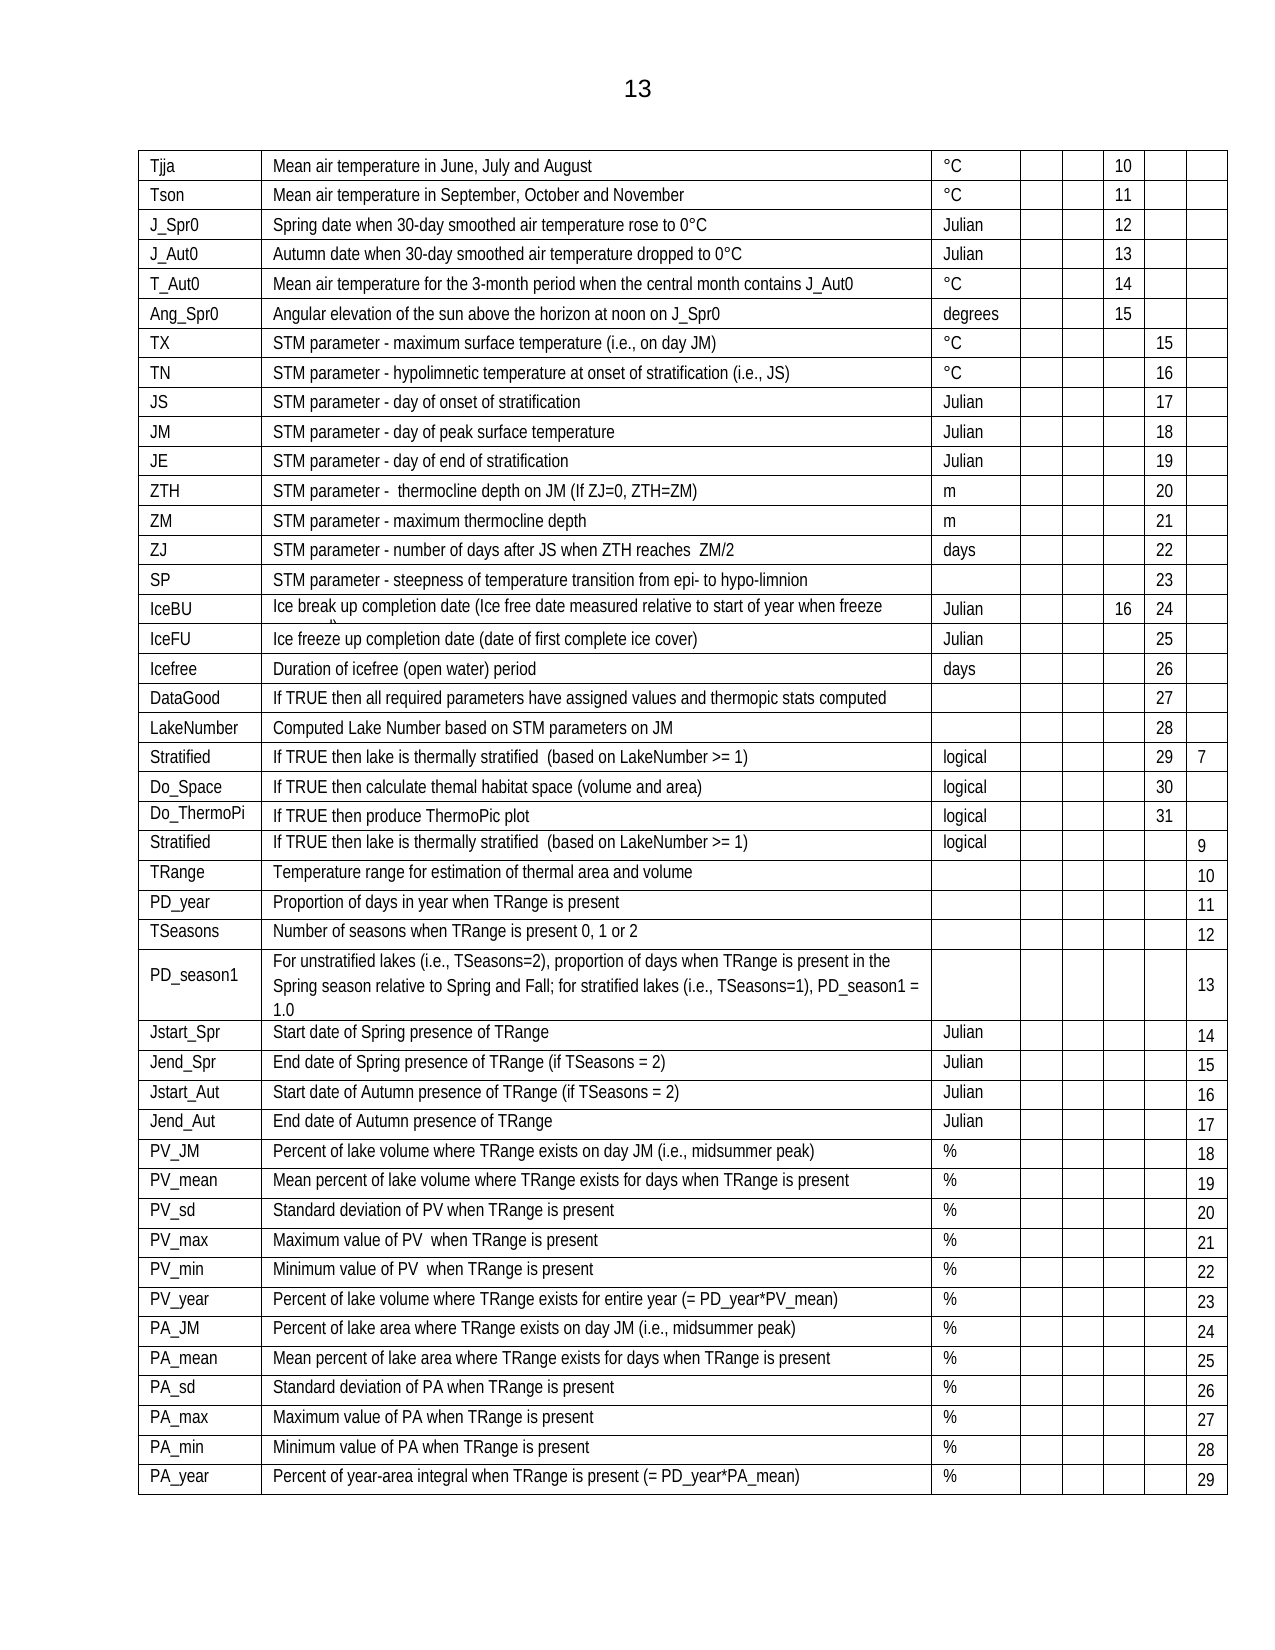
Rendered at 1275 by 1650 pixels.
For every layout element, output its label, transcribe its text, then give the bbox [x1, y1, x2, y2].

table_cell [1187, 684, 1227, 712]
table_cell 26 [1145, 654, 1186, 682]
table_cell 18 [1187, 1140, 1227, 1168]
table_cell [1021, 1229, 1062, 1257]
table_cell °C [932, 329, 1020, 357]
table_cell 15 [1187, 1051, 1227, 1079]
table_cell [1104, 506, 1144, 534]
table_cell [1104, 1110, 1144, 1139]
table_cell [1021, 920, 1062, 949]
table_cell [1104, 1140, 1144, 1168]
table_cell [1104, 1199, 1144, 1227]
table_cell °C [932, 269, 1020, 298]
table_cell [1187, 624, 1227, 653]
table_cell DataGood [139, 684, 261, 712]
table_cell 27 [1145, 684, 1186, 712]
table_cell Mean air temperature in September, October and November [262, 181, 931, 209]
table_cell [1187, 802, 1227, 830]
table_cell Stratified [139, 743, 261, 771]
table_cell TX [139, 329, 261, 357]
table_cell [1145, 1406, 1186, 1434]
table_cell [1021, 417, 1062, 446]
table_cell [1063, 1347, 1103, 1375]
table_cell [1021, 388, 1062, 416]
table_cell PA_JM [139, 1317, 261, 1346]
table_cell [1021, 329, 1062, 357]
table_cell 10 [1187, 861, 1227, 889]
table_cell Minimum value of PV when TRange is present [262, 1258, 931, 1287]
table_cell [1063, 950, 1103, 1020]
table_cell [1187, 210, 1227, 239]
table_cell PA_year [139, 1465, 261, 1494]
table_cell STM parameter - number of days after JS when ZTH reaches ZM/2 [262, 536, 931, 564]
table_cell T_Aut0 [139, 269, 261, 298]
table_cell 15 [1145, 329, 1186, 357]
table_cell PV_year [139, 1288, 261, 1316]
table_cell 31 [1145, 802, 1186, 830]
table_cell [1145, 1288, 1186, 1316]
table_cell [1104, 417, 1144, 446]
table_cell 14 [1104, 269, 1144, 298]
table_cell [1021, 743, 1062, 771]
table_cell 12 [1187, 920, 1227, 949]
table_cell [1021, 269, 1062, 298]
table_cell °C [932, 181, 1020, 209]
table_cell [1145, 151, 1186, 179]
table_cell J_Spr0 [139, 210, 261, 239]
table_cell % [932, 1436, 1020, 1464]
table_cell [1104, 1436, 1144, 1464]
table_cell PA_min [139, 1436, 261, 1464]
table_cell days [932, 654, 1020, 682]
table_cell [1021, 713, 1062, 742]
table_cell [1021, 299, 1062, 327]
table_cell [1063, 1081, 1103, 1109]
table_cell [1063, 654, 1103, 682]
table_cell [1063, 388, 1103, 416]
table_cell [1104, 684, 1144, 712]
table_cell [1063, 417, 1103, 446]
table_cell 16 [1104, 595, 1144, 623]
table_cell [1021, 476, 1062, 505]
table_cell Standard deviation of PA when TRange is present [262, 1376, 931, 1405]
table_cell [1021, 1288, 1062, 1316]
table_cell [1063, 713, 1103, 742]
table_cell 24 [1145, 595, 1186, 623]
table_cell [1187, 654, 1227, 682]
table_cell IceBU [139, 595, 261, 623]
table_cell Angular elevation of the sun above the horizon at noon on J_Spr0 [262, 299, 931, 327]
table_cell [1063, 1110, 1103, 1139]
table_cell [1063, 1406, 1103, 1434]
table_cell 20 [1145, 476, 1186, 505]
table_cell [1145, 1199, 1186, 1227]
table_cell logical [932, 831, 1020, 860]
table_cell 30 [1145, 772, 1186, 801]
table_cell [1145, 861, 1186, 889]
table_cell °C [932, 358, 1020, 387]
table_cell [1021, 1169, 1062, 1198]
table_cell [1063, 1317, 1103, 1346]
table_cell STM parameter - thermocline depth on JM (If ZJ=0, ZTH=ZM) [262, 476, 931, 505]
table_cell [1021, 684, 1062, 712]
table_cell [1145, 1229, 1186, 1257]
table_cell [1021, 1317, 1062, 1346]
table_cell J_Aut0 [139, 240, 261, 268]
table_cell [1104, 447, 1144, 475]
table_cell [1104, 802, 1144, 830]
table_cell Julian [932, 1021, 1020, 1050]
table_cell [932, 684, 1020, 712]
table_cell Mean air temperature in June, July and August [262, 151, 931, 179]
table_cell Mean percent of lake volume where TRange exists for days when TRange is present [262, 1169, 931, 1198]
table_cell [1187, 181, 1227, 209]
table_cell PV_sd [139, 1199, 261, 1227]
table_cell [1063, 565, 1103, 594]
table_cell [1063, 299, 1103, 327]
table_cell Minimum value of PA when TRange is present [262, 1436, 931, 1464]
table_cell Do_Space [139, 772, 261, 801]
table_cell LakeNumber [139, 713, 261, 742]
table_cell [1104, 772, 1144, 801]
table_cell [1145, 1347, 1186, 1375]
table_cell [1063, 624, 1103, 653]
table_cell Julian [932, 210, 1020, 239]
table_cell [1063, 802, 1103, 830]
table_cell [1104, 1229, 1144, 1257]
table_cell 22 [1187, 1258, 1227, 1287]
table_cell [1021, 1110, 1062, 1139]
table_cell Maximum value of PV when TRange is present [262, 1229, 931, 1257]
table_cell [1104, 920, 1144, 949]
table_cell PV_min [139, 1258, 261, 1287]
table_cell [1021, 1436, 1062, 1464]
table_cell [1187, 299, 1227, 327]
table_cell [1104, 891, 1144, 919]
table_cell [1104, 1021, 1144, 1050]
table_cell [1021, 831, 1062, 860]
table_cell If TRUE then calculate themal habitat space (volume and area) [262, 772, 931, 801]
table_cell 28 [1145, 713, 1186, 742]
table_cell [1021, 1465, 1062, 1494]
table_cell Julian [932, 447, 1020, 475]
table_cell % [932, 1406, 1020, 1434]
table_cell Jend_Aut [139, 1110, 261, 1139]
table_cell [1063, 151, 1103, 179]
table_cell For unstratified lakes (i.e., TSeasons=2), proportion of days when TRange is present in the Spring season relative to Spring and Fall; for stratified lakes (i.e., TSeasons=1), PD_season1 = 1.0 [262, 950, 931, 1020]
table_cell Tjja [139, 151, 261, 179]
table_cell [1063, 447, 1103, 475]
table_cell PD_year [139, 891, 261, 919]
table_cell [1145, 950, 1186, 1020]
table_cell 28 [1187, 1436, 1227, 1464]
table_cell [1063, 1288, 1103, 1316]
table_cell 17 [1187, 1110, 1227, 1139]
table_cell [1021, 891, 1062, 919]
table_cell [1104, 1406, 1144, 1434]
table_cell Mean air temperature for the 3-month period when the central month contains J_Aut0 [262, 269, 931, 298]
table_cell % [932, 1317, 1020, 1346]
table_cell [1145, 1081, 1186, 1109]
table_cell % [932, 1465, 1020, 1494]
table_cell [1021, 565, 1062, 594]
table_cell [1104, 565, 1144, 594]
table_cell Ice break up completion date (Ice free date measured relative to start of year when freeze occurred) [262, 595, 931, 623]
table_cell [1021, 358, 1062, 387]
table_cell [1145, 1436, 1186, 1464]
table_cell [1145, 181, 1186, 209]
table_cell Do_ThermoPic [139, 802, 261, 830]
table_cell [1063, 476, 1103, 505]
table_cell [1021, 772, 1062, 801]
table_cell [1145, 1376, 1186, 1405]
table_cell If TRUE then all required parameters have assigned values and thermopic stats computed [262, 684, 931, 712]
table_cell [1021, 861, 1062, 889]
table_cell [1187, 151, 1227, 179]
table_cell [1187, 476, 1227, 505]
table_cell [1063, 1051, 1103, 1079]
table_cell 9 [1187, 831, 1227, 860]
table_cell [1145, 1021, 1186, 1050]
table_cell 18 [1145, 417, 1186, 446]
table_cell [1021, 950, 1062, 1020]
table_cell [932, 920, 1020, 949]
table_cell End date of Spring presence of TRange (if TSeasons = 2) [262, 1051, 931, 1079]
table_cell [1063, 1021, 1103, 1050]
table_cell [1187, 358, 1227, 387]
table_cell [1063, 684, 1103, 712]
table_cell Icefree [139, 654, 261, 682]
table_cell [1104, 1081, 1144, 1109]
table_cell [932, 565, 1020, 594]
table_cell Computed Lake Number based on STM parameters on JM [262, 713, 931, 742]
table_cell STM parameter - day of peak surface temperature [262, 417, 931, 446]
table_cell Julian [932, 417, 1020, 446]
table_cell [1145, 1258, 1186, 1287]
table_cell [1104, 1347, 1144, 1375]
table_cell [1104, 329, 1144, 357]
table_cell Jstart_Spr [139, 1021, 261, 1050]
table_cell [1104, 1051, 1144, 1079]
table_cell 11 [1187, 891, 1227, 919]
table_cell STM parameter - hypolimnetic temperature at onset of stratification (i.e., JS) [262, 358, 931, 387]
table_cell [1063, 536, 1103, 564]
table_cell [1063, 240, 1103, 268]
table_cell PD_season1 [139, 950, 261, 1020]
table_cell [1063, 861, 1103, 889]
table_cell Proportion of days in year when TRange is present [262, 891, 931, 919]
table_cell PV_max [139, 1229, 261, 1257]
table_cell PV_mean [139, 1169, 261, 1198]
table_cell [1021, 1021, 1062, 1050]
table_cell 16 [1145, 358, 1186, 387]
table_cell [1021, 181, 1062, 209]
table_cell [1104, 861, 1144, 889]
table_cell [1145, 299, 1186, 327]
table_cell Start date of Autumn presence of TRange (if TSeasons = 2) [262, 1081, 931, 1109]
table_cell [1145, 920, 1186, 949]
table_cell [1187, 536, 1227, 564]
table_cell [1021, 1347, 1062, 1375]
table_cell Jstart_Aut [139, 1081, 261, 1109]
table_cell % [932, 1229, 1020, 1257]
table_cell [1187, 772, 1227, 801]
table_cell logical [932, 772, 1020, 801]
table_cell 21 [1145, 506, 1186, 534]
table_cell [1104, 1288, 1144, 1316]
table_cell Autumn date when 30-day smoothed air temperature dropped to 0°C [262, 240, 931, 268]
table_cell JM [139, 417, 261, 446]
table_cell TN [139, 358, 261, 387]
table_cell [1063, 1436, 1103, 1464]
table_cell 14 [1187, 1021, 1227, 1050]
table_cell days [932, 536, 1020, 564]
table_cell JE [139, 447, 261, 475]
table_cell [1063, 1169, 1103, 1198]
table_cell [1145, 240, 1186, 268]
table_cell [1063, 1199, 1103, 1227]
table_cell Percent of lake volume where TRange exists on day JM (i.e., midsummer peak) [262, 1140, 931, 1168]
table_cell TRange [139, 861, 261, 889]
table_cell [1145, 1110, 1186, 1139]
table_cell [1104, 1465, 1144, 1494]
table_cell [1063, 772, 1103, 801]
table_cell [1104, 743, 1144, 771]
table_cell 10 [1104, 151, 1144, 179]
table_cell 20 [1187, 1199, 1227, 1227]
table_cell End date of Autumn presence of TRange [262, 1110, 931, 1139]
table_cell [1104, 388, 1144, 416]
table_cell [1104, 1169, 1144, 1198]
table_cell [1021, 624, 1062, 653]
table_cell % [932, 1288, 1020, 1316]
table_cell % [932, 1347, 1020, 1375]
table_cell [1104, 950, 1144, 1020]
table_cell [1021, 1376, 1062, 1405]
table_cell ZTH [139, 476, 261, 505]
table_cell Ice freeze up completion date (date of first complete ice cover) [262, 624, 931, 653]
table_cell [1187, 240, 1227, 268]
table_cell [1063, 831, 1103, 860]
table_cell [1063, 743, 1103, 771]
table_cell 22 [1145, 536, 1186, 564]
table_cell [932, 713, 1020, 742]
table_cell 7 [1187, 743, 1227, 771]
table_cell [1063, 506, 1103, 534]
table_cell [1104, 358, 1144, 387]
table_cell [1145, 210, 1186, 239]
table_cell [1187, 329, 1227, 357]
table_cell [1021, 210, 1062, 239]
table_cell If TRUE then lake is thermally stratified (based on LakeNumber >= 1) [262, 743, 931, 771]
table_cell [1021, 1081, 1062, 1109]
table_cell [1063, 1258, 1103, 1287]
table_cell STM parameter - day of onset of stratification [262, 388, 931, 416]
table_cell SP [139, 565, 261, 594]
table_cell [1104, 1258, 1144, 1287]
table_cell logical [932, 802, 1020, 830]
table_cell TSeasons [139, 920, 261, 949]
table_cell [1187, 506, 1227, 534]
table_cell STM parameter - steepness of temperature transition from epi- to hypo-limnion [262, 565, 931, 594]
table_cell Temperature range for estimation of thermal area and volume [262, 861, 931, 889]
table_cell % [932, 1169, 1020, 1198]
table_cell m [932, 506, 1020, 534]
table_cell [1021, 1199, 1062, 1227]
table_cell [1187, 269, 1227, 298]
table_cell Mean percent of lake area where TRange exists for days when TRange is present [262, 1347, 931, 1375]
table_cell ZJ [139, 536, 261, 564]
table_cell [1145, 1140, 1186, 1168]
table_cell [1063, 595, 1103, 623]
table_cell 13 [1187, 950, 1227, 1020]
table_cell Julian [932, 1081, 1020, 1109]
table_cell Julian [932, 1051, 1020, 1079]
table_cell [1021, 151, 1062, 179]
table_cell Maximum value of PA when TRange is present [262, 1406, 931, 1434]
table_cell [1063, 1465, 1103, 1494]
table_cell Percent of lake area where TRange exists on day JM (i.e., midsummer peak) [262, 1317, 931, 1346]
table_cell [1063, 1140, 1103, 1168]
table_cell [1021, 802, 1062, 830]
table_cell 11 [1104, 181, 1144, 209]
table_cell [1104, 624, 1144, 653]
table_cell Percent of year-area integral when TRange is present (= PD_year*PA_mean) [262, 1465, 931, 1494]
table_cell [1145, 1169, 1186, 1198]
table_cell 19 [1187, 1169, 1227, 1198]
table_cell Spring date when 30-day smoothed air temperature rose to 0°C [262, 210, 931, 239]
table_cell 25 [1145, 624, 1186, 653]
table_cell [1187, 713, 1227, 742]
table_cell [932, 861, 1020, 889]
table_cell Stratified [139, 831, 261, 860]
table_cell [1021, 536, 1062, 564]
table_cell 13 [1104, 240, 1144, 268]
table_cell [1104, 1376, 1144, 1405]
table_cell degrees [932, 299, 1020, 327]
table_cell [1021, 595, 1062, 623]
table_cell Julian [932, 595, 1020, 623]
table_cell [1104, 536, 1144, 564]
table_cell % [932, 1199, 1020, 1227]
table_cell % [932, 1376, 1020, 1405]
table_cell 29 [1145, 743, 1186, 771]
table_cell [1104, 1317, 1144, 1346]
table_cell Standard deviation of PV when TRange is present [262, 1199, 931, 1227]
table_cell [1063, 181, 1103, 209]
table_cell [1063, 920, 1103, 949]
table_cell Start date of Spring presence of TRange [262, 1021, 931, 1050]
table_cell [1104, 654, 1144, 682]
table_cell [1063, 269, 1103, 298]
table_cell [1145, 1317, 1186, 1346]
table_cell Ang_Spr0 [139, 299, 261, 327]
table_cell STM parameter - day of end of stratification [262, 447, 931, 475]
table_cell Number of seasons when TRange is present 0, 1 or 2 [262, 920, 931, 949]
table_cell Julian [932, 1110, 1020, 1139]
table_cell °C [932, 151, 1020, 179]
table_cell [1021, 1258, 1062, 1287]
table_cell [1104, 713, 1144, 742]
table_cell PA_sd [139, 1376, 261, 1405]
table_cell If TRUE then lake is thermally stratified (based on LakeNumber >= 1) [262, 831, 931, 860]
table_cell [1063, 358, 1103, 387]
table_cell Julian [932, 624, 1020, 653]
table_cell % [932, 1140, 1020, 1168]
table_cell [1145, 1051, 1186, 1079]
table_cell Julian [932, 240, 1020, 268]
table_cell JS [139, 388, 261, 416]
table_cell 23 [1145, 565, 1186, 594]
table_cell Jend_Spr [139, 1051, 261, 1079]
table_cell Julian [932, 388, 1020, 416]
table_cell [932, 891, 1020, 919]
table_cell [1021, 654, 1062, 682]
table_cell PA_mean [139, 1347, 261, 1375]
table_cell [1187, 447, 1227, 475]
table_cell 25 [1187, 1347, 1227, 1375]
table_cell [1063, 210, 1103, 239]
table_cell 29 [1187, 1465, 1227, 1494]
table_cell [1063, 1229, 1103, 1257]
table_cell STM parameter - maximum thermocline depth [262, 506, 931, 534]
table_cell [1145, 269, 1186, 298]
table_cell IceFU [139, 624, 261, 653]
table_cell Tson [139, 181, 261, 209]
table_cell 21 [1187, 1229, 1227, 1257]
table_cell m [932, 476, 1020, 505]
table_cell 23 [1187, 1288, 1227, 1316]
table_cell [1187, 417, 1227, 446]
table_cell 26 [1187, 1376, 1227, 1405]
table_cell [1063, 891, 1103, 919]
table_cell STM parameter - maximum surface temperature (i.e., on day JM) [262, 329, 931, 357]
table_cell [1187, 595, 1227, 623]
table_cell If TRUE then produce ThermoPic plot [262, 802, 931, 830]
table_cell 16 [1187, 1081, 1227, 1109]
table_cell ZM [139, 506, 261, 534]
table_cell [1063, 329, 1103, 357]
table_cell Duration of icefree (open water) period [262, 654, 931, 682]
table_cell [1104, 476, 1144, 505]
table_cell [1021, 240, 1062, 268]
table_cell 12 [1104, 210, 1144, 239]
table_cell 24 [1187, 1317, 1227, 1346]
table_cell PA_max [139, 1406, 261, 1434]
table_cell [1021, 506, 1062, 534]
table_cell [1021, 1051, 1062, 1079]
table_cell Percent of lake volume where TRange exists for entire year (= PD_year*PV_mean) [262, 1288, 931, 1316]
table_cell [1021, 447, 1062, 475]
table_cell PV_JM [139, 1140, 261, 1168]
table_cell 19 [1145, 447, 1186, 475]
table_cell [1021, 1140, 1062, 1168]
table_cell [1021, 1406, 1062, 1434]
table_cell % [932, 1258, 1020, 1287]
table_cell [1145, 891, 1186, 919]
table_cell [1145, 1465, 1186, 1494]
table_cell [932, 950, 1020, 1020]
table_cell [1145, 831, 1186, 860]
table_cell 17 [1145, 388, 1186, 416]
table_cell [1187, 565, 1227, 594]
table_cell [1104, 831, 1144, 860]
table_cell logical [932, 743, 1020, 771]
table_cell 15 [1104, 299, 1144, 327]
table_cell [1187, 388, 1227, 416]
table_cell 27 [1187, 1406, 1227, 1434]
table_cell [1063, 1376, 1103, 1405]
